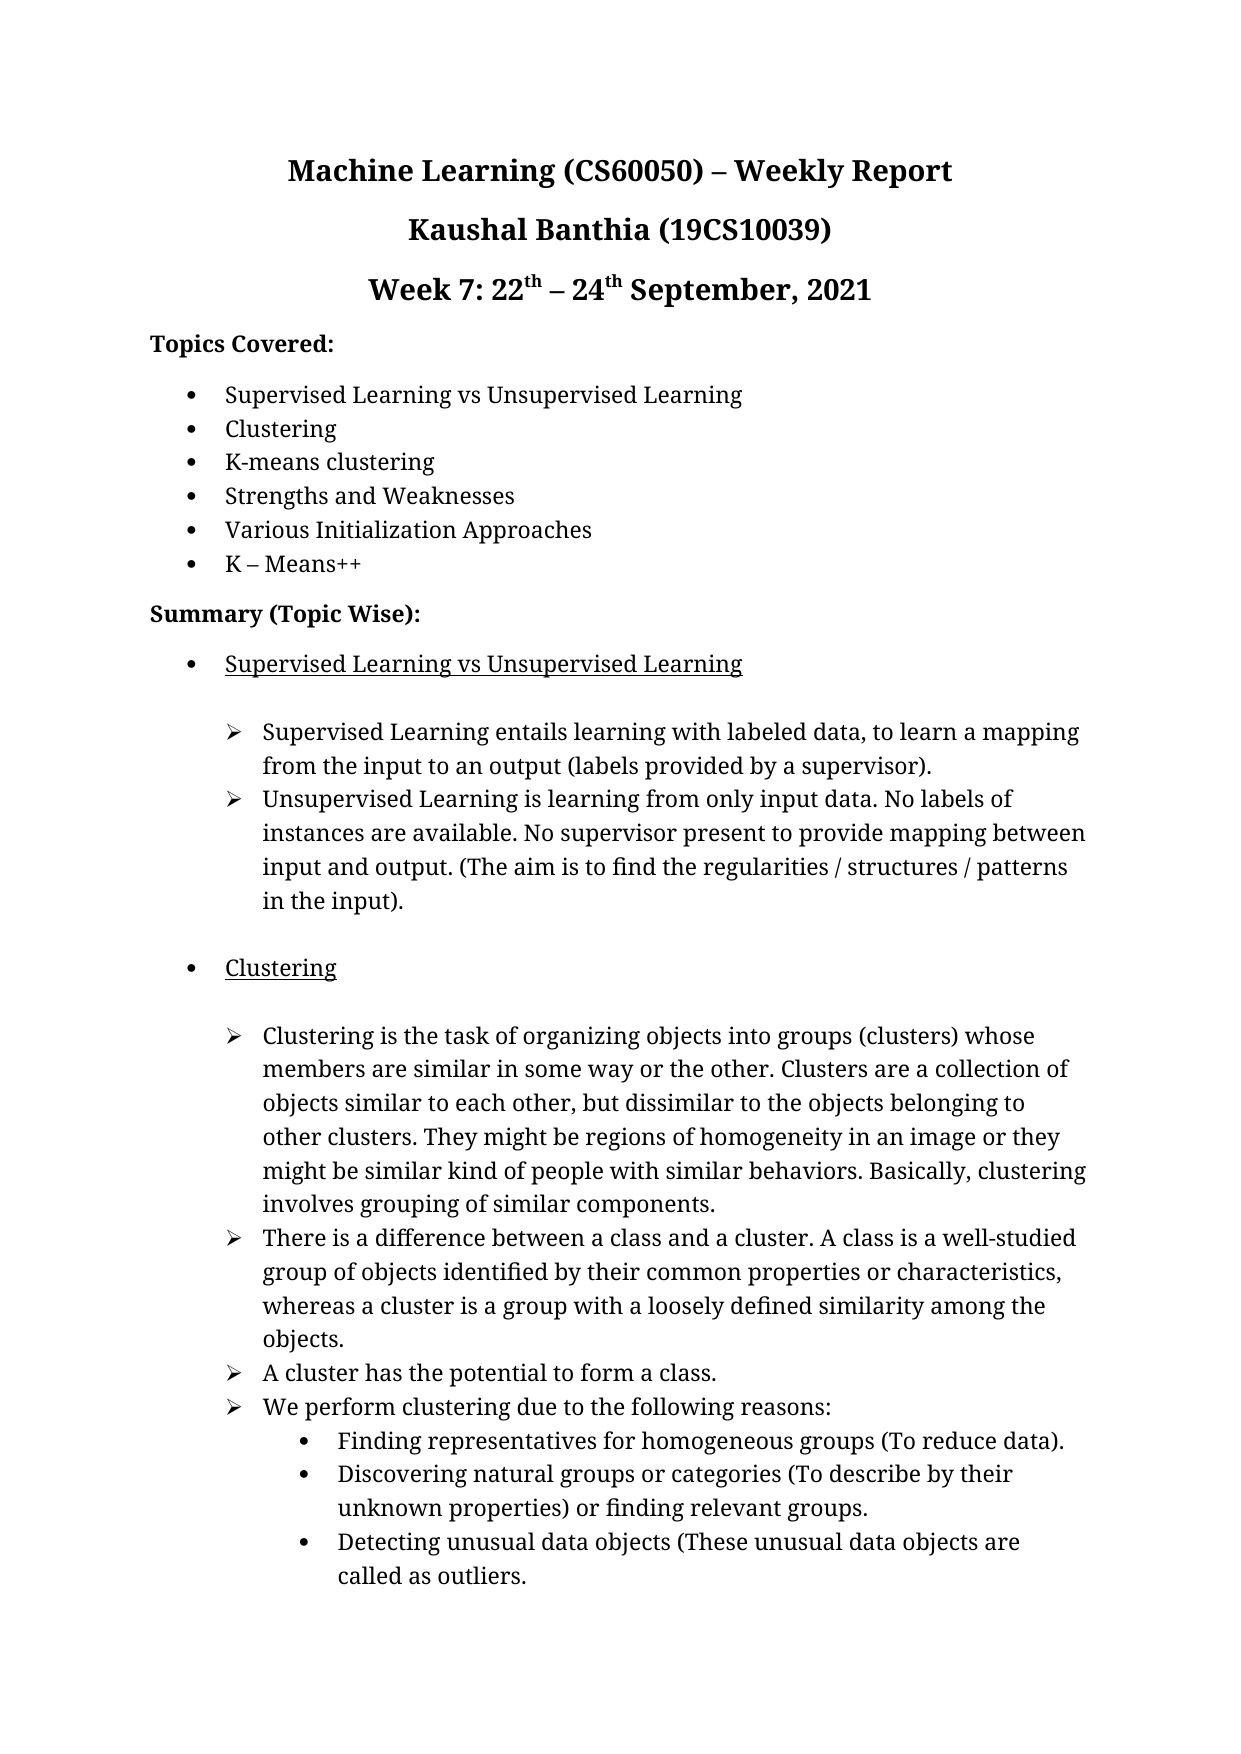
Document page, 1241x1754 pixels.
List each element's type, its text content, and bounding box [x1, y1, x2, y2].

text Summary (Topic Wise): [150, 598, 1090, 629]
list A cluster has the potential to form a class. [225, 1357, 1090, 1388]
list Clustering is the task of organizing objects into groups (clusters) whose members are similar in some way or the other. Clusters are a collection of objects similar to each other, but dissimilar to the objects belonging to other clusters. They might be regions of homogeneity in an image or they might be similar kind of people with similar behaviors. Basically, clustering involves grouping of similar components. [225, 1020, 1090, 1220]
list Supervised Learning vs Unsupervised Learning [187, 648, 1090, 680]
list K-means clustering [187, 446, 1090, 478]
list Unsupervised Learning is learning from only input data. No labels of instances are available. No supervisor present to provide mapping between input and output. (The aim is to find the regularities / structures / patterns in the input). [225, 783, 1090, 916]
list Finding representatives for homogeneous groups (To reduce data). [300, 1425, 1090, 1456]
list Detecting unusual data objects (These unusual data objects are called as outliers. [300, 1526, 1090, 1591]
list Clustering [187, 413, 1090, 444]
text Week 7: 22th – 24th September, 2021 [150, 269, 1090, 309]
text Kaushal Banthia (19CS10039) [150, 209, 1090, 249]
list Strengths and Weaknesses [187, 480, 1090, 511]
list We perform clustering due to the following reasons: [225, 1391, 1090, 1422]
text Topics Covered: [150, 328, 1090, 360]
list Discovering natural groups or categories (To describe by their unknown properties) or finding relevant groups. [300, 1458, 1090, 1523]
list Supervised Learning vs Unsupervised Learning [187, 379, 1090, 410]
list There is a difference between a class and a cluster. A class is a well-studied group of objects identified by their common properties or characteristics, whereas a cluster is a group with a loosely defined similarity among the objects. [225, 1222, 1090, 1355]
list Clustering [187, 952, 1090, 983]
list Supervised Learning entails learning with labeled data, to learn a mapping from the input to an output (labels provided by a supervisor). [225, 716, 1090, 781]
list K – Means++ [187, 548, 1090, 579]
list Various Initialization Approaches [187, 514, 1090, 545]
text Machine Learning (CS60050) – Weekly Report [150, 150, 1090, 190]
